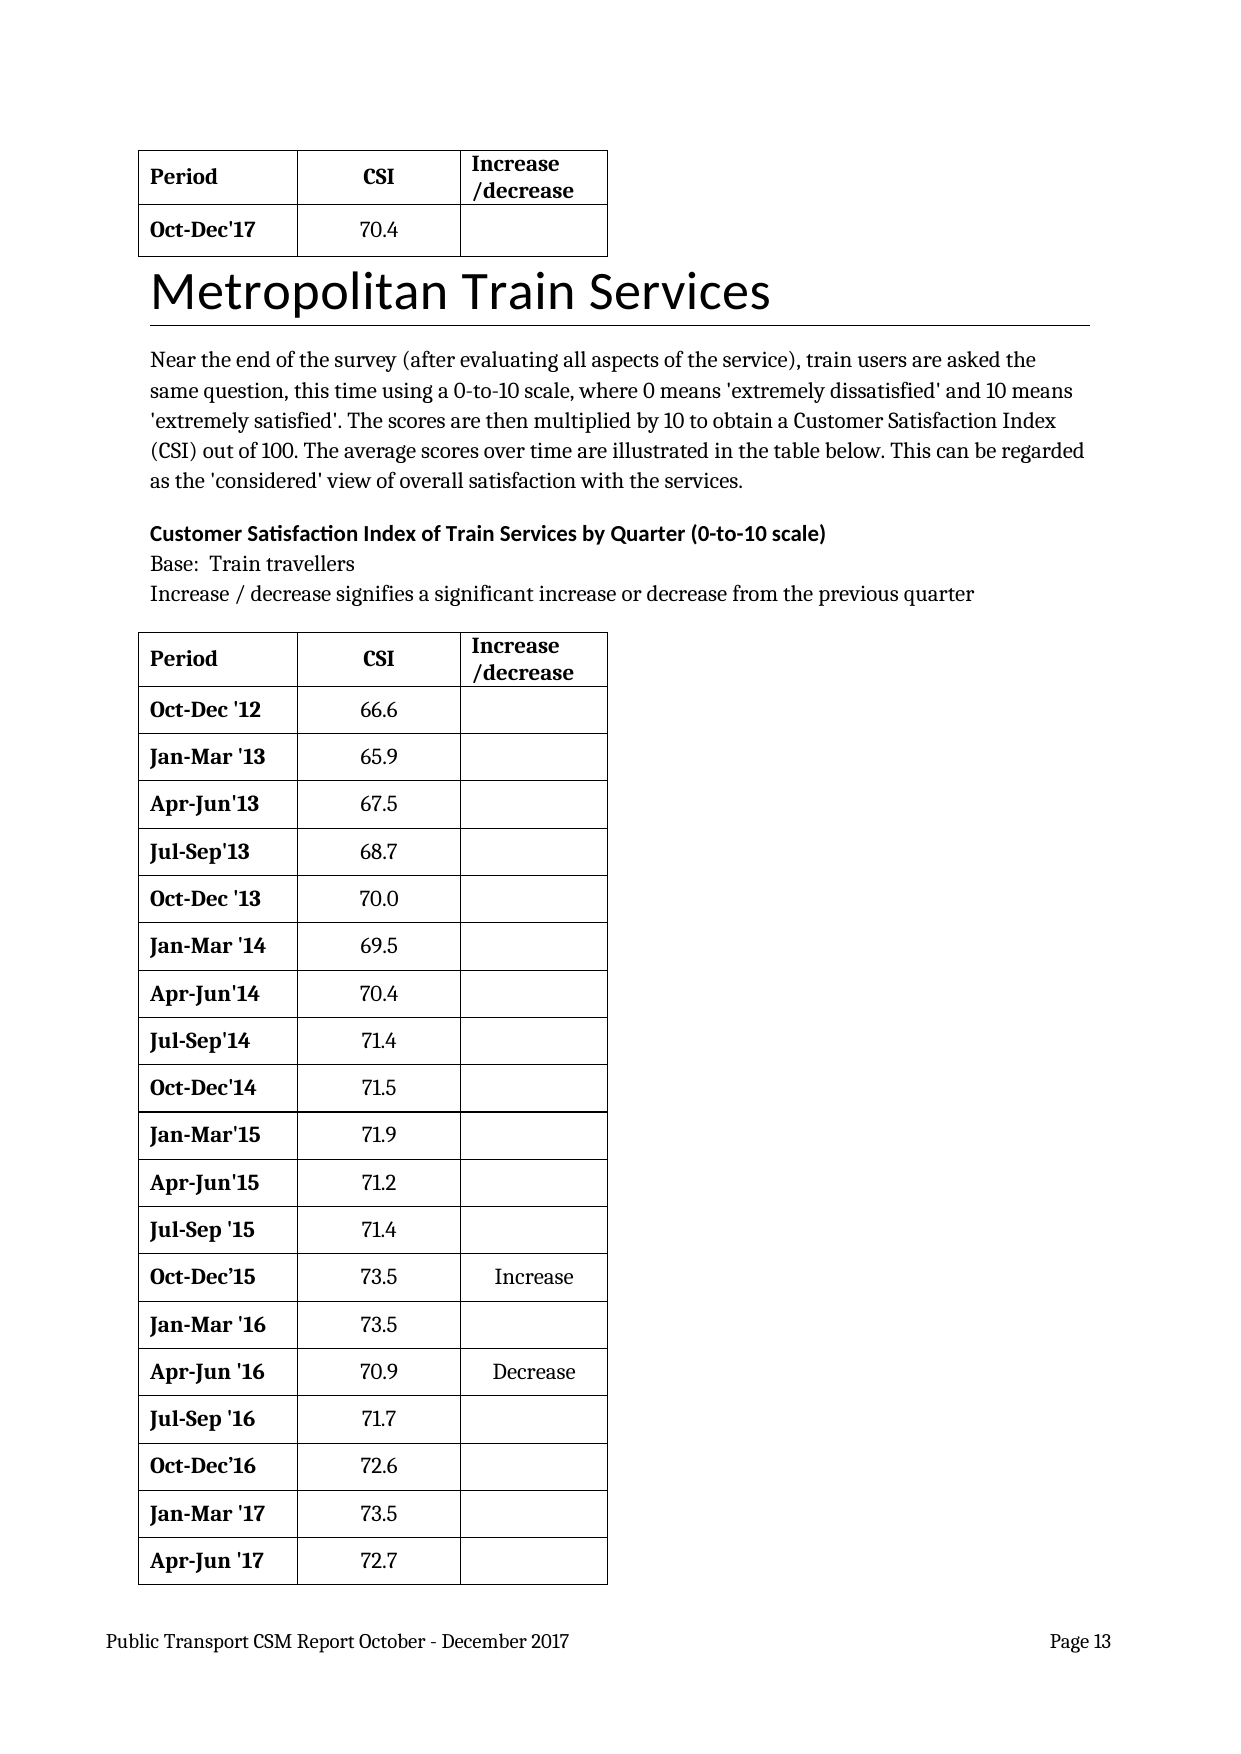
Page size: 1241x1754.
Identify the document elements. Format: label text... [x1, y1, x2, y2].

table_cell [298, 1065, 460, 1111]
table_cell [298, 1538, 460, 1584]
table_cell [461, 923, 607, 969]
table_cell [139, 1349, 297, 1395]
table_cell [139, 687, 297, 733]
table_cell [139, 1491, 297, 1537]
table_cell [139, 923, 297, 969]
text Increase / decrease signifies a significant increase or decrease from the previous quarter [150, 581, 1090, 607]
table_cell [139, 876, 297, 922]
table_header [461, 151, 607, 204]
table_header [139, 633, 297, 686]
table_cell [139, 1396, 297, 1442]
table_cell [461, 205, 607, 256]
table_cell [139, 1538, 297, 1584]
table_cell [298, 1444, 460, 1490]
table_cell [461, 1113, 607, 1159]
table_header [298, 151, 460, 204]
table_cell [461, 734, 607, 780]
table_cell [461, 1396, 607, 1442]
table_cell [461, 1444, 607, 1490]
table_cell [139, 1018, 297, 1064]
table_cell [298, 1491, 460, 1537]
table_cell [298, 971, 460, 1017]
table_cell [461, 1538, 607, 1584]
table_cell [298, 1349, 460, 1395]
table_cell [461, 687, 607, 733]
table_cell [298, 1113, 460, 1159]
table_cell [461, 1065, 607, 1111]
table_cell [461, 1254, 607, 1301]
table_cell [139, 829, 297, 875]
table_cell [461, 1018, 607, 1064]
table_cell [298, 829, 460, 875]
text Base: Train travellers [150, 551, 1090, 577]
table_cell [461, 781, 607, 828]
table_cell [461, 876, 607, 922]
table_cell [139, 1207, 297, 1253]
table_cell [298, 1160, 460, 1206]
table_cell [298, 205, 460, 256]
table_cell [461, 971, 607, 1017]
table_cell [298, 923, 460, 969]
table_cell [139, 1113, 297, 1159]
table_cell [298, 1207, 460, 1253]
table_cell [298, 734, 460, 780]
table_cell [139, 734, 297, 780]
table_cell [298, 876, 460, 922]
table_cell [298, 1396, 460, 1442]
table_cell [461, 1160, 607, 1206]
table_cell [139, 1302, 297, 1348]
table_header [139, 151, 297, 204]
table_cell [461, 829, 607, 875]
text Near the end of the survey (after evaluating all aspects of the service), train users are asked the same question, this time using a 0-to-10 scale, where 0 means 'extremely dissatisfied' and 10 means 'extremely satisfied'. The scores are then multiplied by 10 to obtain a Customer Satisfaction Index (CSI) out of 100. The average scores over time are illustrated in the table below. This can be regarded as the 'considered' view of overall satisfaction with the services. [150, 347, 1090, 494]
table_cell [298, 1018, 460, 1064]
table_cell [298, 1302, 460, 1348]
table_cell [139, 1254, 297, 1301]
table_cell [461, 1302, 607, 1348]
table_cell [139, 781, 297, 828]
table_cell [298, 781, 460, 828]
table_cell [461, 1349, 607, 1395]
subtitle Customer Satisfaction Index of Train Services by Quarter (0-to-10 scale) [150, 519, 1090, 547]
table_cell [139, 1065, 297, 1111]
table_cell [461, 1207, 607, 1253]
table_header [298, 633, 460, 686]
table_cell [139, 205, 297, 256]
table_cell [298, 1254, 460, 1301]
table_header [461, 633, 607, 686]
title Metropolitan Train Services [150, 257, 1090, 325]
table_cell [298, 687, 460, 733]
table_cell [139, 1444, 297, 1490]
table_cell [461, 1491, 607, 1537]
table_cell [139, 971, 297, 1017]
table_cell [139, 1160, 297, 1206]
